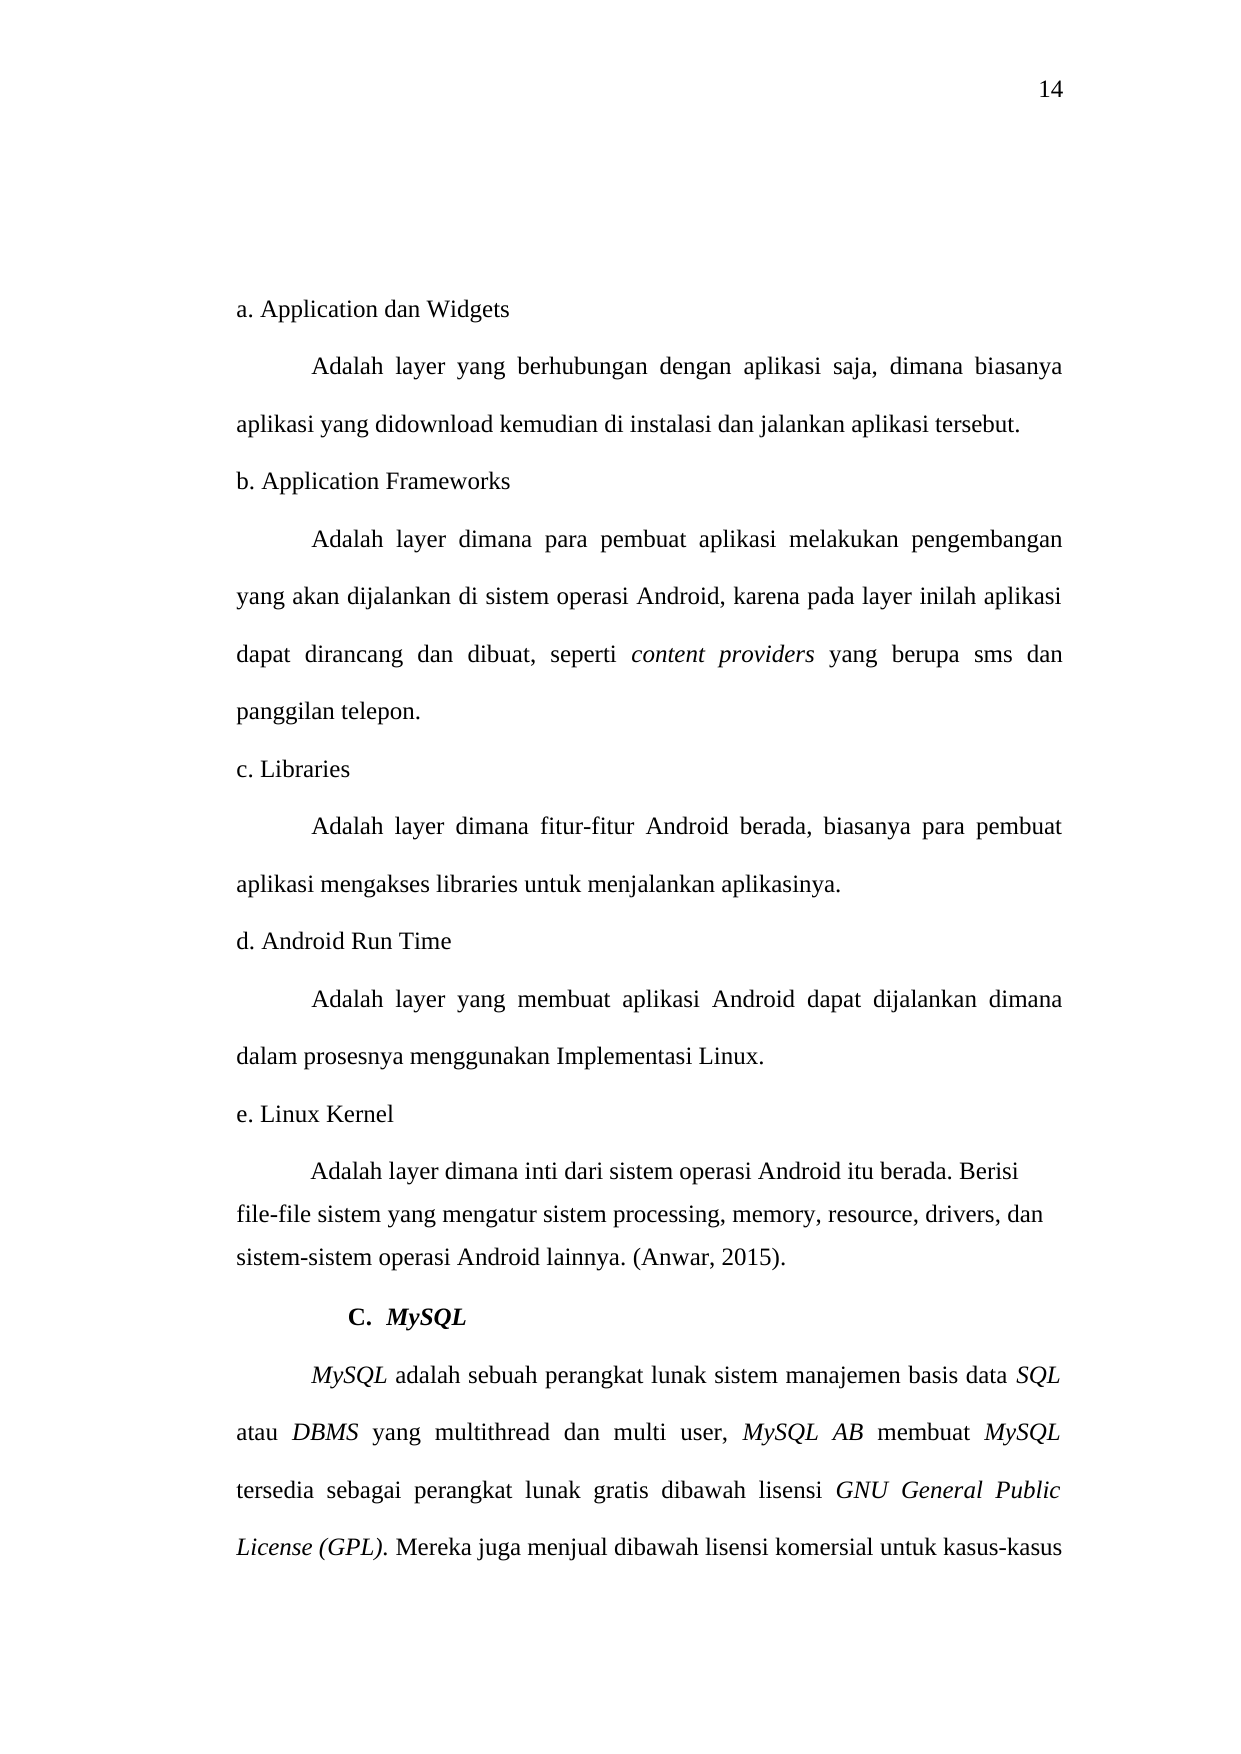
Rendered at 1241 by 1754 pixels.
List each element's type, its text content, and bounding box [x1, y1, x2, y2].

text Adalah layer dimana inti dari sistem operasi Android itu berada. Berisi file-file sistem yang mengatur sistem processing, memory, resource, drivers, dan sistem-sistem operasi Android lainnya. (Anwar, 2015). [236, 1156, 1063, 1271]
text Adalah layer dimana para pembuat aplikasi melakukan pengembangan yang akan dijalankan di sistem operasi Android, karena pada layer inilah aplikasi dapat dirancang dan dibuat, seperti content providers yang berupa sms dan panggilan telepon. [236, 524, 1063, 725]
text Adalah layer yang membuat aplikasi Android dapat dijalankan dimana dalam prosesnya menggunakan Implementasi Linux. [236, 984, 1063, 1070]
text e. Linux Kernel [236, 1099, 1063, 1127]
text Adalah layer dimana fitur-fitur Android berada, biasanya para pembuat aplikasi mengakses libraries untuk menjalankan aplikasinya. [236, 811, 1063, 897]
subtitle MySQL [274, 1302, 1063, 1331]
text b. Application Frameworks [236, 466, 1063, 495]
text d. Android Run Time [236, 926, 1063, 955]
text c. Libraries [236, 754, 1063, 782]
text Adalah layer yang berhubungan dengan aplikasi saja, dimana biasanya aplikasi yang didownload kemudian di instalasi dan jalankan aplikasi tersebut. [236, 351, 1063, 437]
text a. Application dan Widgets [236, 294, 1063, 322]
